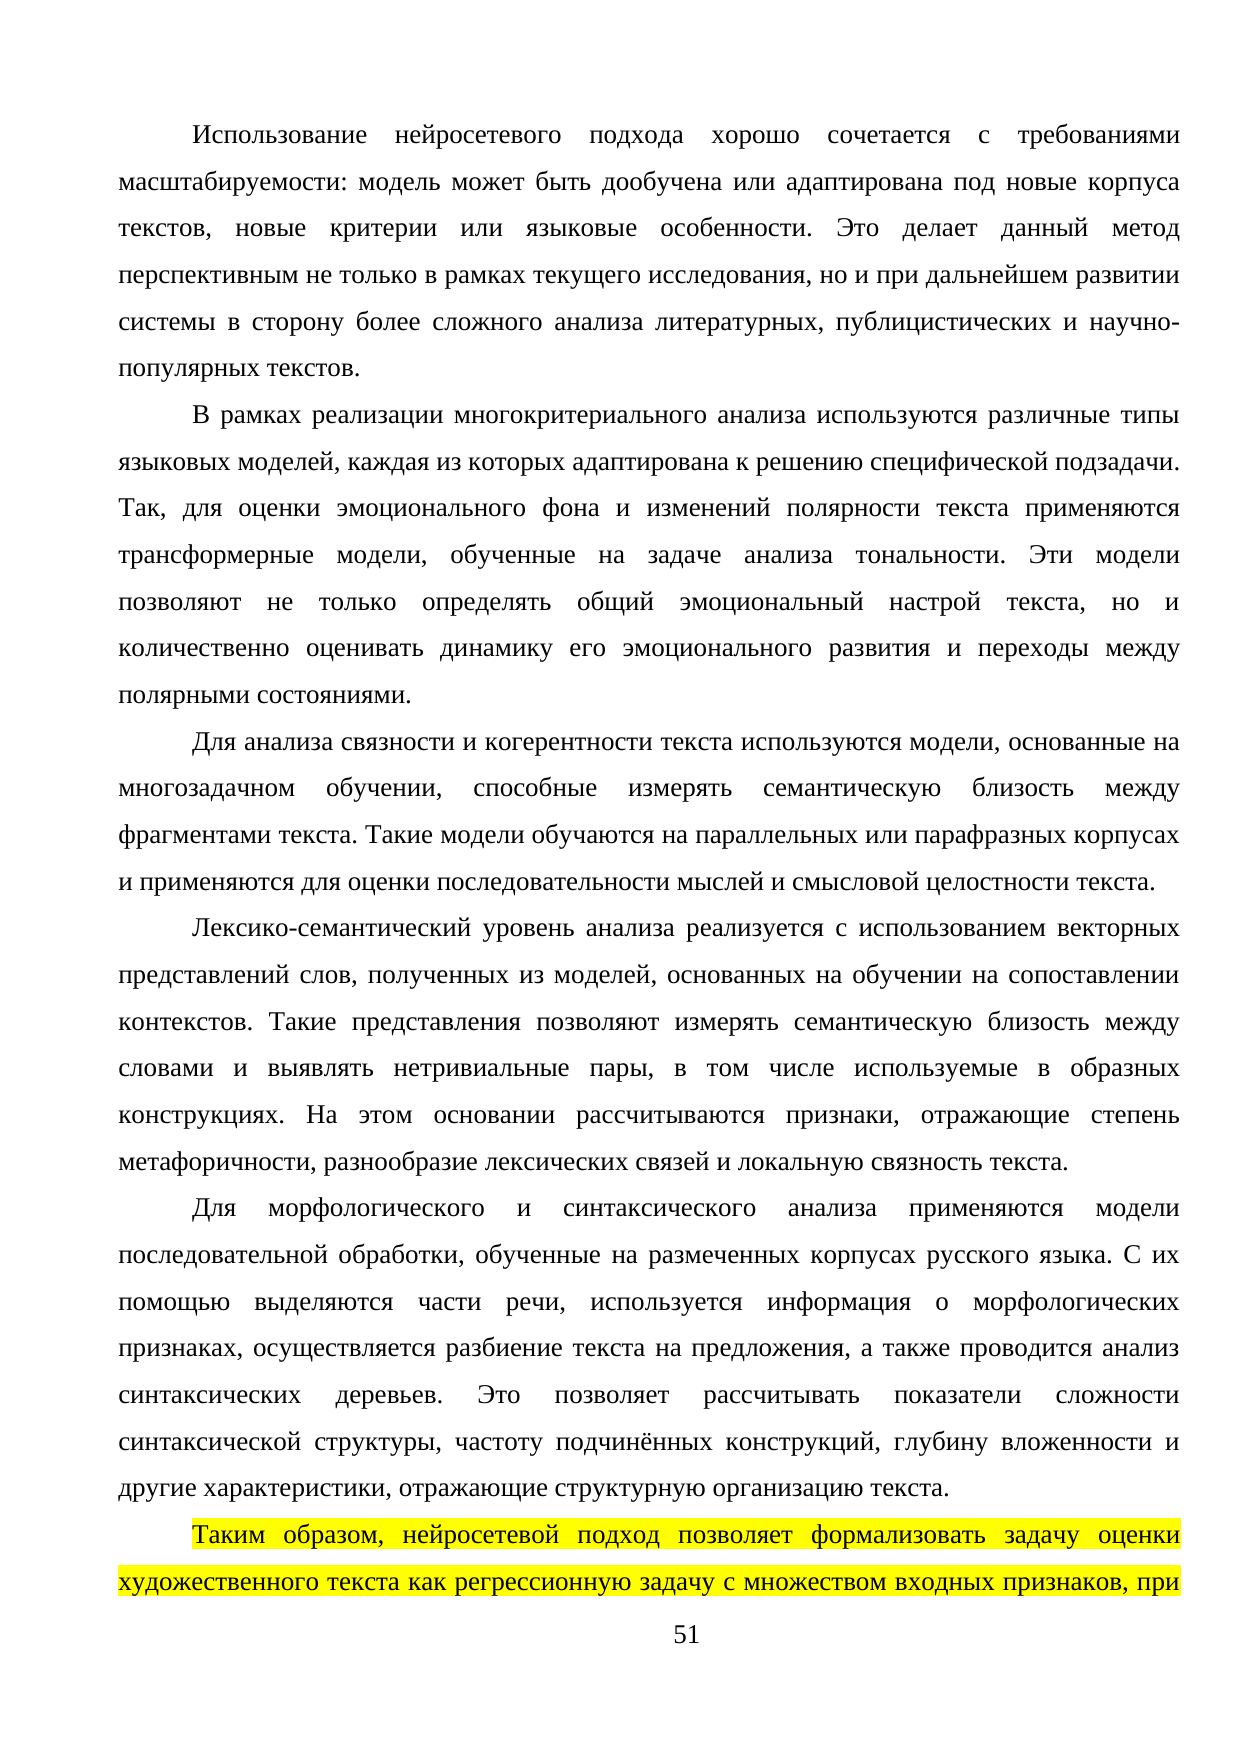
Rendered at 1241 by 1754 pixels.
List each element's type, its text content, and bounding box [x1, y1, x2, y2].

text В рамках реализации многокритериального анализа используются различные типы языковых моделей, каждая из которых адаптирована к решению специфической подзадачи. Так, для оценки эмоционального фона и изменений полярности текста применяются трансформерные модели, обученные на задаче анализа тональности. Эти модели позволяют не только определять общий эмоциональный настрой текста, но и количественно оценивать динамику его эмоционального развития и переходы между полярными состояниями. [118, 398, 1181, 709]
text Использование нейросетевого подхода хорошо сочетается с требованиями масштабируемости: модель может быть дообучена или адаптирована под новые корпуса текстов, новые критерии или языковые особенности. Это делает данный метод перспективным не только в рамках текущего исследования, но и при дальнейшем развитии системы в сторону более сложного анализа литературных, публицистических и научно-популярных текстов. [118, 118, 1181, 383]
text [118, 1518, 1181, 1565]
text Лексико-семантический уровень анализа реализуется с использованием векторных представлений слов, полученных из моделей, основанных на обучении на сопоставлении контекстов. Такие представления позволяют измерять семантическую близость между словами и выявлять нетривиальные пары, в том числе используемые в образных конструкциях. На этом основании рассчитываются признаки, отражающие степень метафоричности, разнообразие лексических связей и локальную связность текста. [118, 911, 1181, 1176]
text Для анализа связности и когерентности текста используются модели, основанные на многозадачном обучении, способные измерять семантическую близость между фрагментами текста. Такие модели обучаются на параллельных или парафразных корпусах и применяются для оценки последовательности мыслей и смысловой целостности текста. [118, 725, 1181, 896]
text Для морфологического и синтаксического анализа применяются модели последовательной обработки, обученные на размеченных корпусах русского языка. С их помощью выделяются части речи, используется информация о морфологических признаках, осуществляется разбиение текста на предложения, а также проводится анализ синтаксических деревьев. Это позволяет рассчитывать показатели сложности синтаксической структуры, частоту подчинённых конструкций, глубину вложенности и другие характеристики, отражающие структурную организацию текста. [118, 1191, 1181, 1503]
